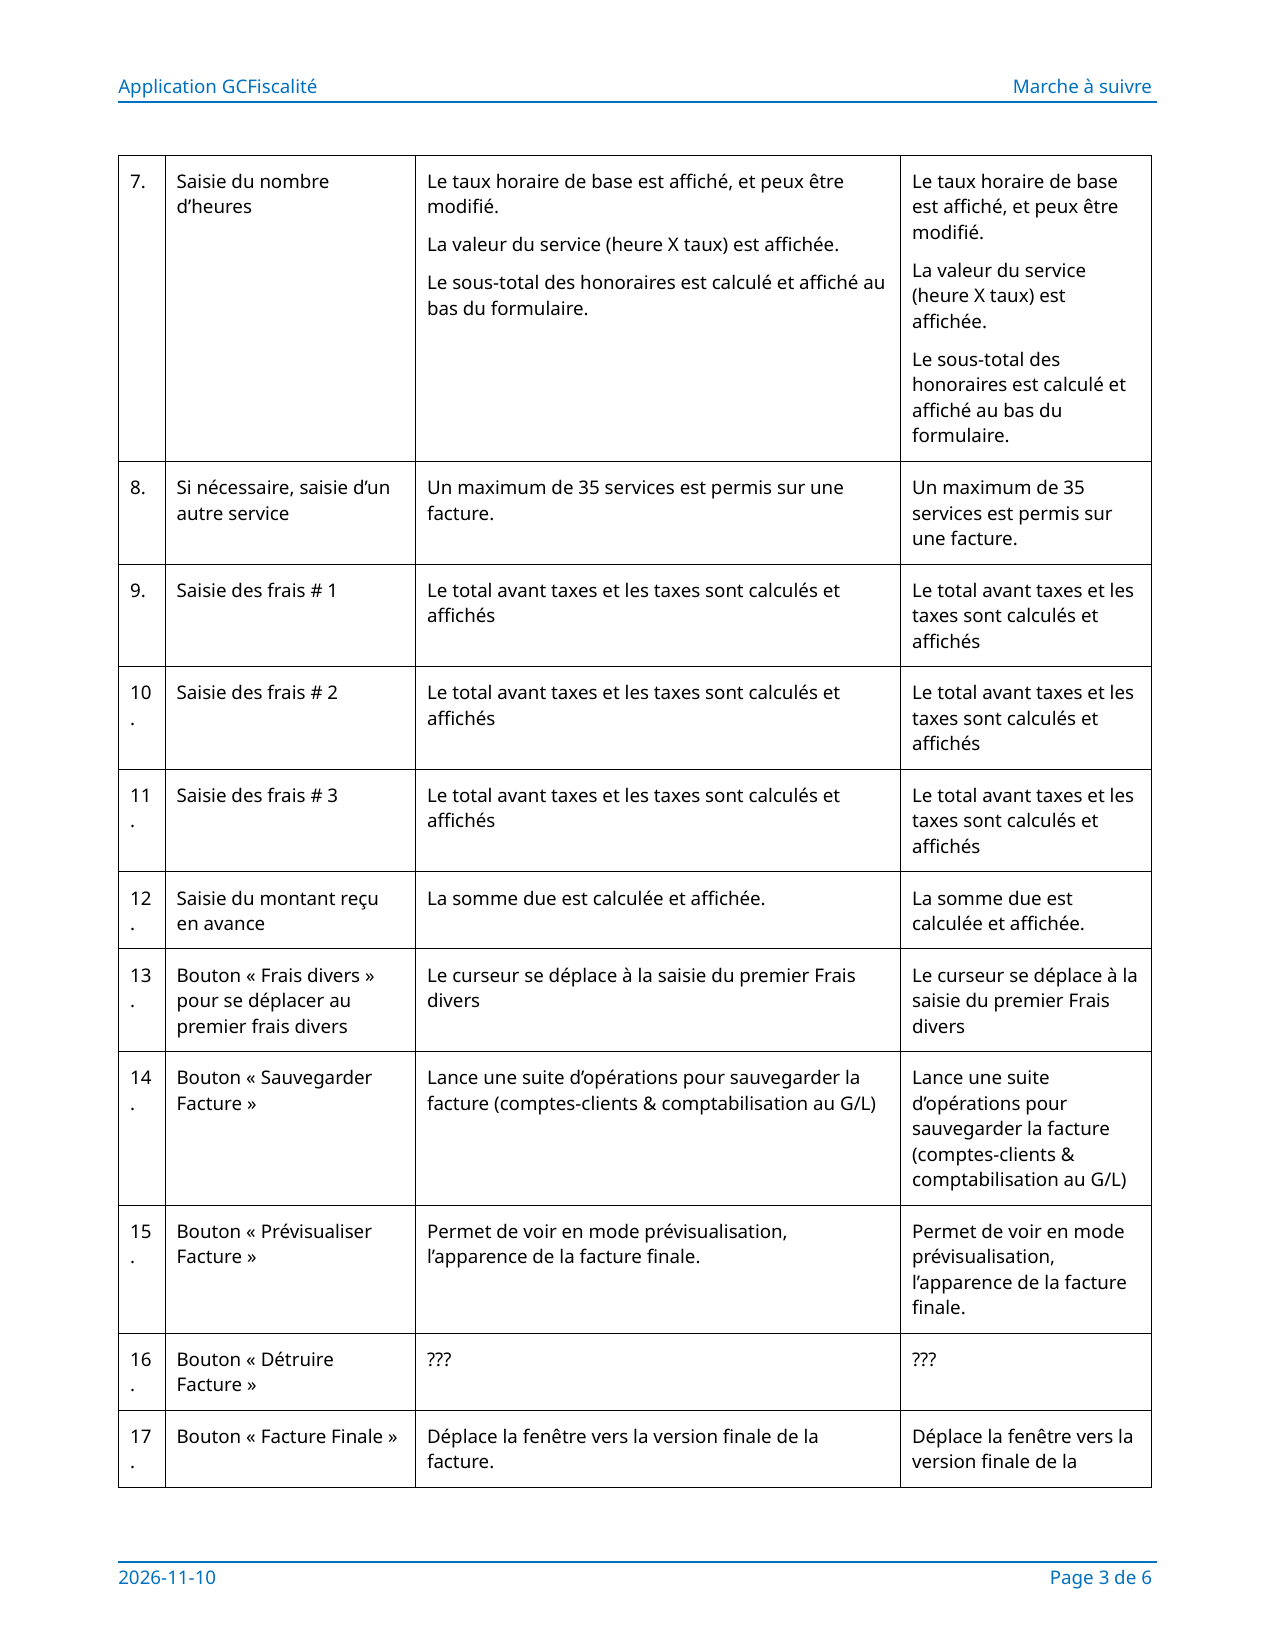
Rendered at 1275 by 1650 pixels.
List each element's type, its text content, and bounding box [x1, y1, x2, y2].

table_cell Bouton « Détruire Facture » [166, 1334, 415, 1410]
table_cell Bouton « Sauvegarder Facture » [166, 1052, 415, 1204]
table_cell Le total avant taxes et les taxes sont calculés et affichés [901, 667, 1151, 769]
table_cell Lance une suite d’opérations pour sauvegarder la facture (comptes-clients & comptabilisation au G/L) [901, 1052, 1151, 1204]
table_cell Le total avant taxes et les taxes sont calculés et affichés [416, 770, 900, 871]
table_cell Le total avant taxes et les taxes sont calculés et affichés [416, 565, 900, 666]
table_cell La somme due est calculée et affichée. [901, 872, 1151, 948]
table_cell Un maximum de 35 services est permis sur une facture. [901, 462, 1151, 563]
table_cell Lance une suite d’opérations pour sauvegarder la facture (comptes-clients & comptabilisation au G/L) [416, 1052, 900, 1204]
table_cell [901, 1411, 1151, 1487]
table_cell Un maximum de 35 services est permis sur une facture. [416, 462, 900, 563]
table_cell Bouton « Frais divers » pour se déplacer au premier frais divers [166, 949, 415, 1051]
table_cell ??? [416, 1334, 900, 1410]
table_cell 9. [119, 565, 165, 666]
table_cell Permet de voir en mode prévisualisation, l’apparence de la facture finale. [416, 1206, 900, 1333]
table_cell 12. [119, 872, 165, 948]
table_cell Saisie du nombre d’heures [166, 156, 415, 461]
table_cell Le curseur se déplace à la saisie du premier Frais divers [901, 949, 1151, 1051]
table_cell 11. [119, 770, 165, 871]
table_cell Si nécessaire, saisie d’un autre service [166, 462, 415, 563]
table_cell Le taux horaire de base est affiché, et peux être modifié. La valeur du service (heure X taux) est affichée. Le sous-total des honoraires est calculé et affiché au bas du formulaire. [416, 156, 900, 461]
table_cell 7. [119, 156, 165, 461]
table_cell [416, 1411, 900, 1487]
table_cell Saisie des frais # 3 [166, 770, 415, 871]
table_cell 8. [119, 462, 165, 563]
table_cell ??? [901, 1334, 1151, 1410]
table_cell Le taux horaire de base est affiché, et peux être modifié. La valeur du service (heure X taux) est affichée. Le sous-total des honoraires est calculé et affiché au bas du formulaire. [901, 156, 1151, 461]
table_cell Saisie du montant reçu en avance [166, 872, 415, 948]
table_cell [166, 1411, 415, 1487]
table_cell Bouton « Prévisualiser Facture » [166, 1206, 415, 1333]
table_cell 16. [119, 1334, 165, 1410]
table_cell 15. [119, 1206, 165, 1333]
table_cell Saisie des frais # 2 [166, 667, 415, 769]
table_cell 10. [119, 667, 165, 769]
table_cell 13. [119, 949, 165, 1051]
table_cell Permet de voir en mode prévisualisation, l’apparence de la facture finale. [901, 1206, 1151, 1333]
table_cell La somme due est calculée et affichée. [416, 872, 900, 948]
table_cell Le total avant taxes et les taxes sont calculés et affichés [416, 667, 900, 769]
table_cell 17. [119, 1411, 165, 1487]
table_cell Saisie des frais # 1 [166, 565, 415, 666]
table_cell Le total avant taxes et les taxes sont calculés et affichés [901, 770, 1151, 871]
table_cell Le curseur se déplace à la saisie du premier Frais divers [416, 949, 900, 1051]
table_cell Le total avant taxes et les taxes sont calculés et affichés [901, 565, 1151, 666]
table_cell 14. [119, 1052, 165, 1204]
